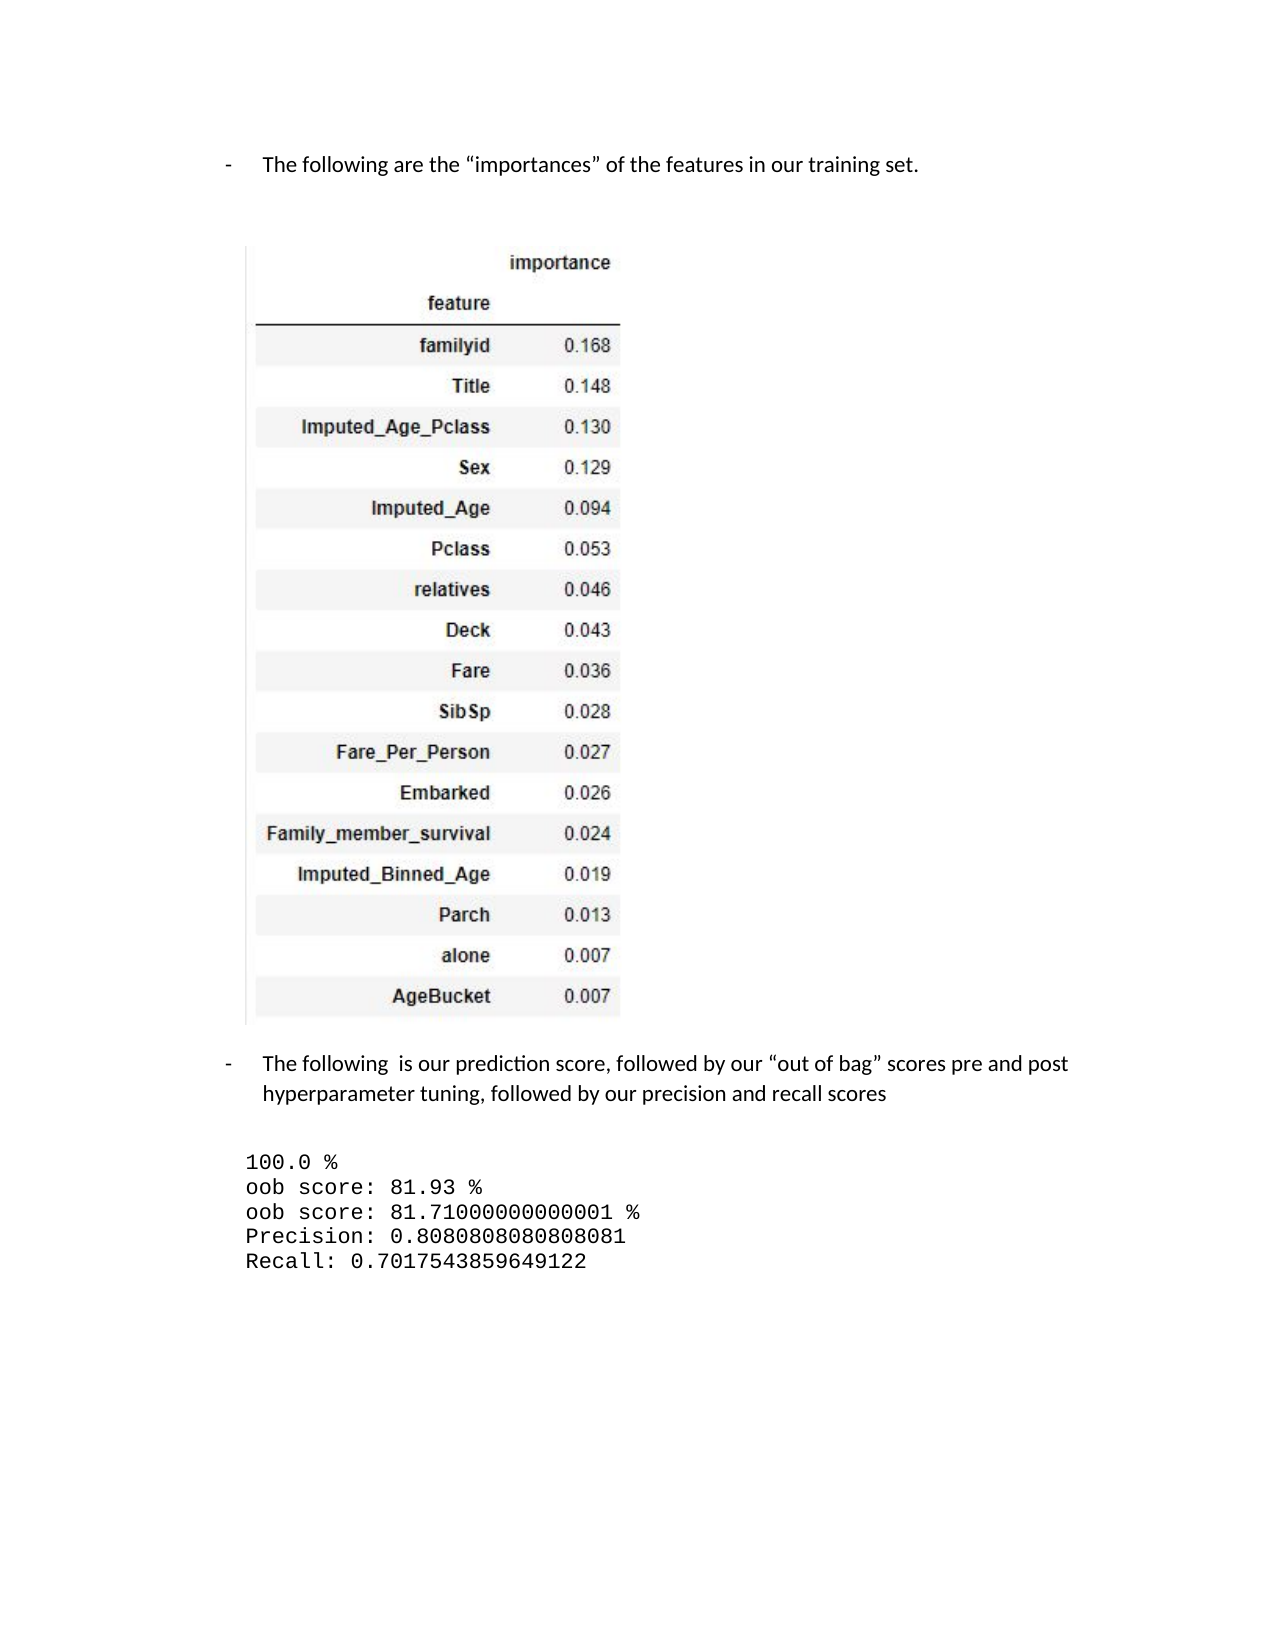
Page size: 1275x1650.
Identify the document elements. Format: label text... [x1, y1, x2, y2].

picture [245, 246, 622, 1025]
text 100.0 % [150, 1151, 1125, 1176]
text oob score: 81.71000000000001 % [150, 1201, 1125, 1226]
text Precision: 0.8080808080808081 [150, 1226, 1125, 1250]
list The following is our prediction score, followed by our “out of bag” scores pre and post hyperparameter tuning, followed by our precision and recall scores [225, 1049, 1125, 1108]
text oob score: 81.93 % [150, 1176, 1125, 1201]
list The following are the “importances” of the features in our training set. [225, 150, 1125, 178]
text Recall: 0.7017543859649122 [150, 1250, 1125, 1275]
